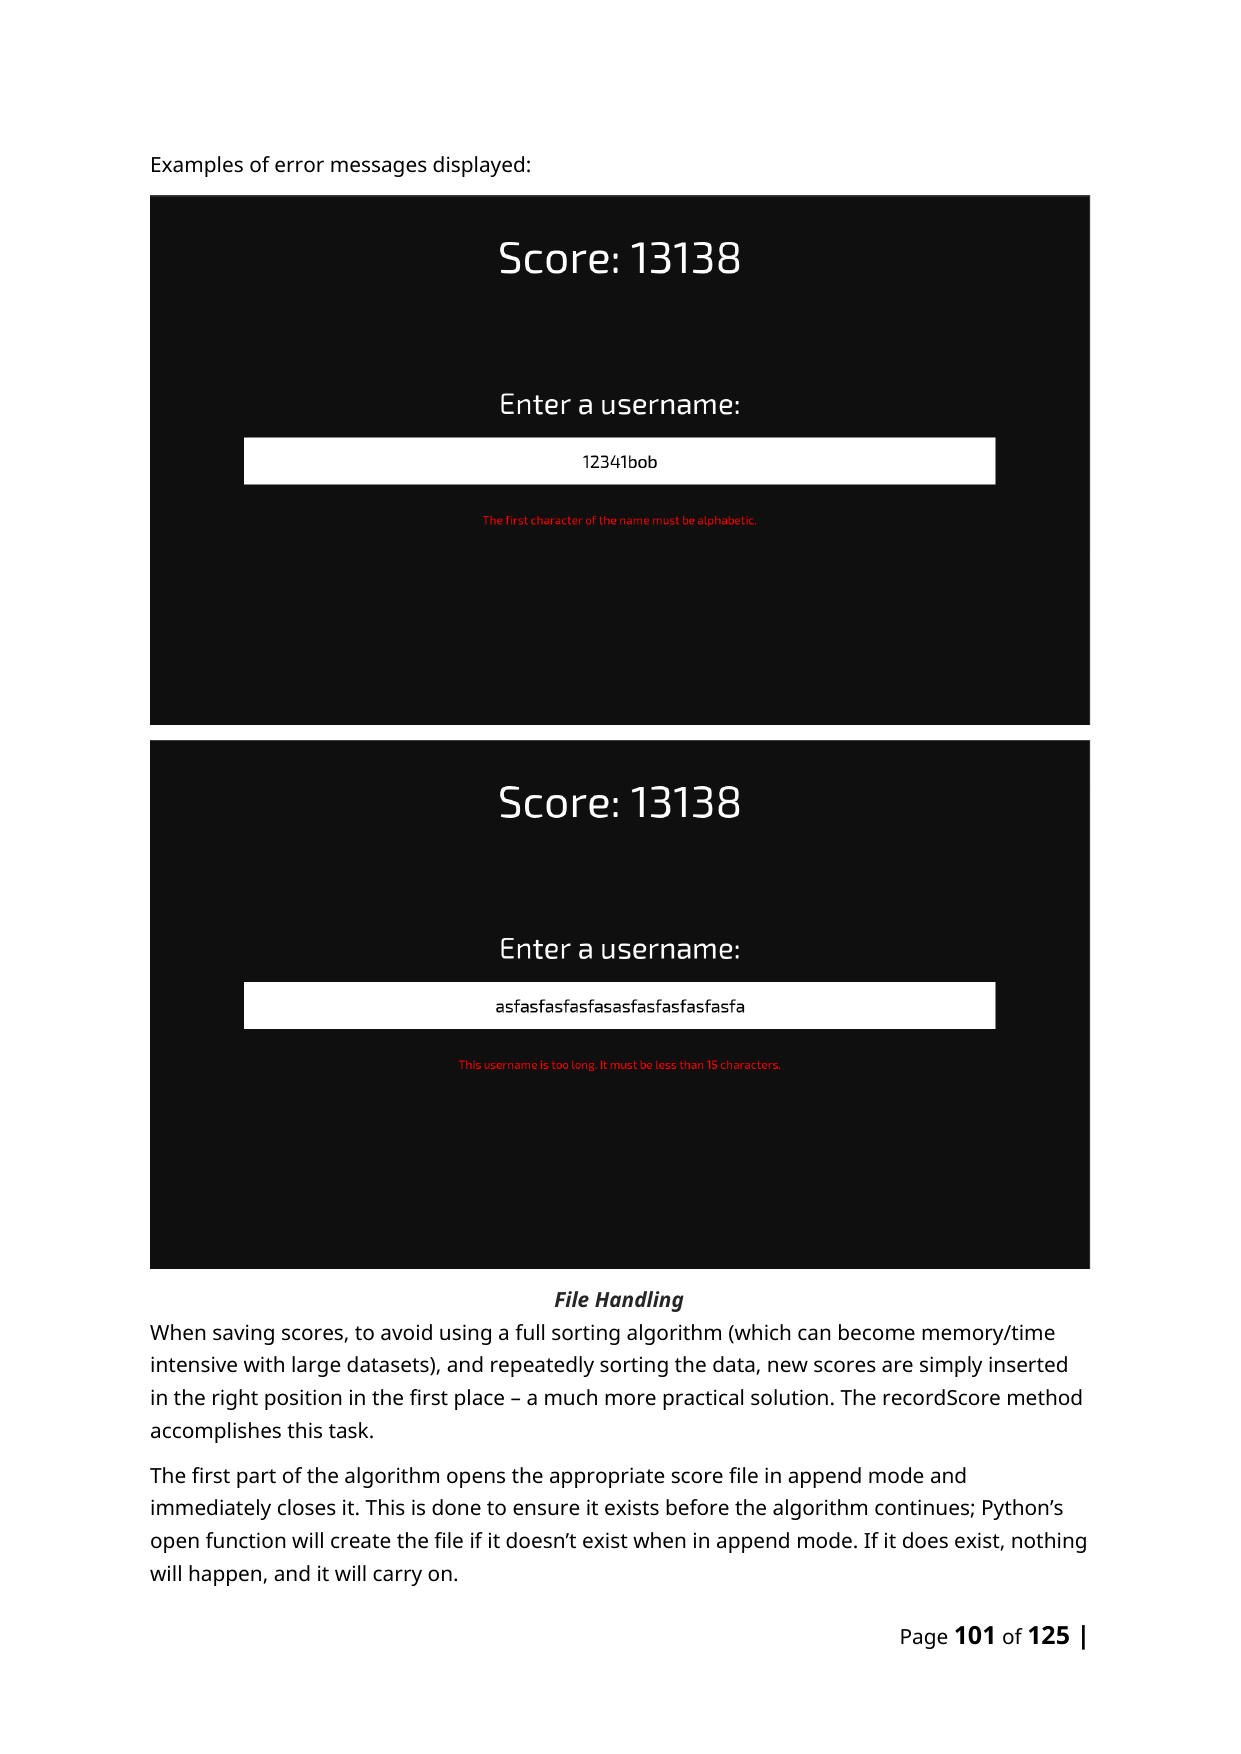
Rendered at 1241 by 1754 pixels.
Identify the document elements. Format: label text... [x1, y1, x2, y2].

text When saving scores, to avoid using a full sorting algorithm (which can become memory/time intensive with large datasets), and repeatedly sorting the data, new scores are simply inserted in the right position in the first place – a much more practical solution. The recordScore method accomplishes this task. [150, 1318, 1090, 1444]
picture [150, 740, 1091, 1269]
text Examples of error messages displayed: [150, 150, 1090, 178]
subtitle File Handling [150, 1285, 1090, 1314]
picture [150, 195, 1091, 725]
text The first part of the algorithm opens the appropriate score file in append mode and immediately closes it. This is done to ensure it exists before the algorithm continues; Python’s open function will create the file if it doesn’t exist when in append mode. If it does exist, nothing will happen, and it will carry on. [150, 1461, 1090, 1587]
